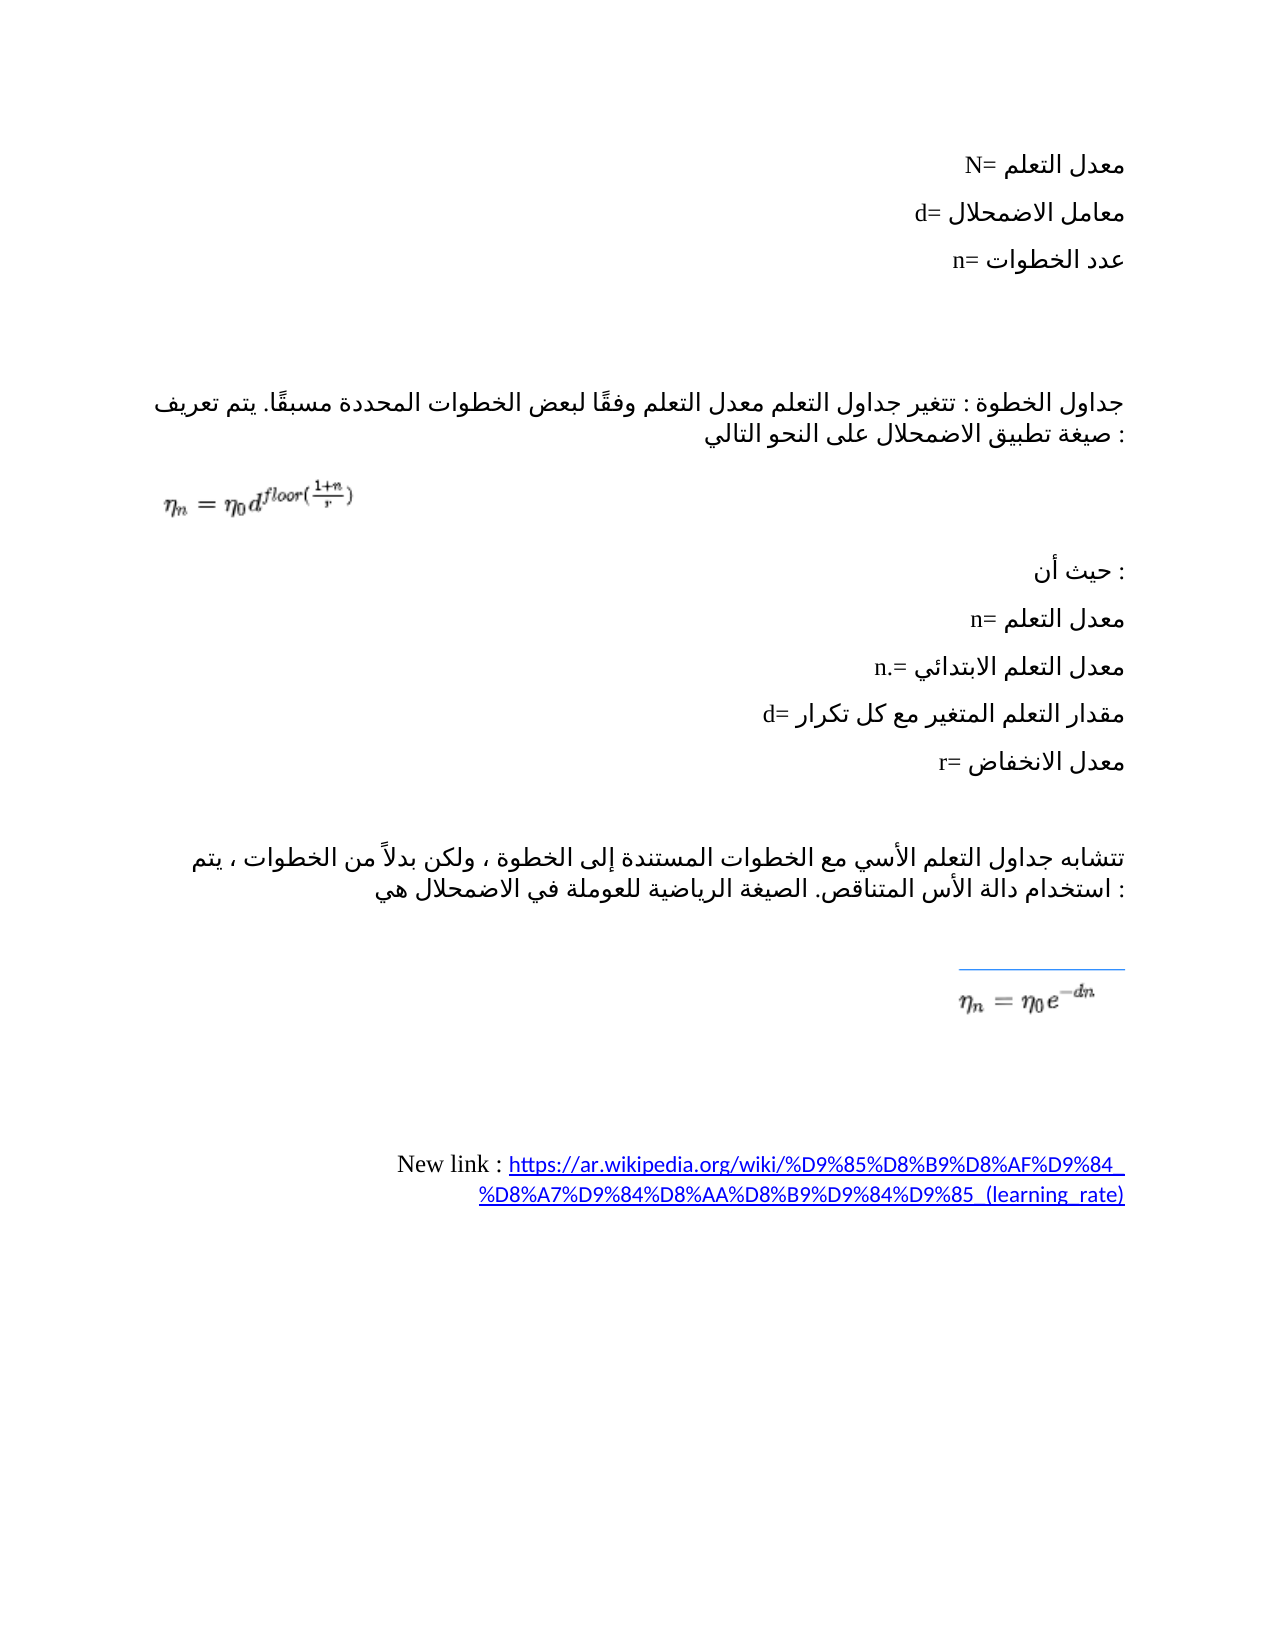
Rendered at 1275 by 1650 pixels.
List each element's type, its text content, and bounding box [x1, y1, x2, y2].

picture [942, 969, 1125, 1035]
text تتشابه جداول التعلم الأسي مع الخطوات المستندة إلى الخطوة ، ولكن بدلاً من الخطوات ، يتم استخدام دالة الأس المتناقص. الصيغة الرياضية للعوملة في الاضمحلال هي : [150, 843, 1125, 902]
text N= معدل التعلم [150, 150, 1125, 179]
text n.= معدل التعلم الابتدائي [150, 652, 1125, 681]
text جداول الخطوة : تتغير جداول التعلم معدل التعلم وفقًا لبعض الخطوات المحددة مسبقًا. يتم تعريف صيغة تطبيق الاضمحلال على النحو التالي : [150, 388, 1125, 448]
text d= مقدار التعلم المتغير مع كل تكرار [150, 699, 1125, 728]
picture [150, 467, 377, 538]
text n= عدد الخطوات [150, 245, 1125, 274]
text d= معامل الاضمحلال [150, 198, 1125, 226]
text r= معدل الانخفاض [150, 747, 1125, 776]
text New link : https://ar.wikipedia.org/wiki/%D9%85%D8%B9%D8%AF%D9%84_%D8%A7%D9%84%D8%AA%D8%B9%D9%84%D9%85_(learning_rate) [150, 1149, 1125, 1208]
text حيث أن : [150, 556, 1125, 585]
text n= معدل التعلم [150, 604, 1125, 633]
